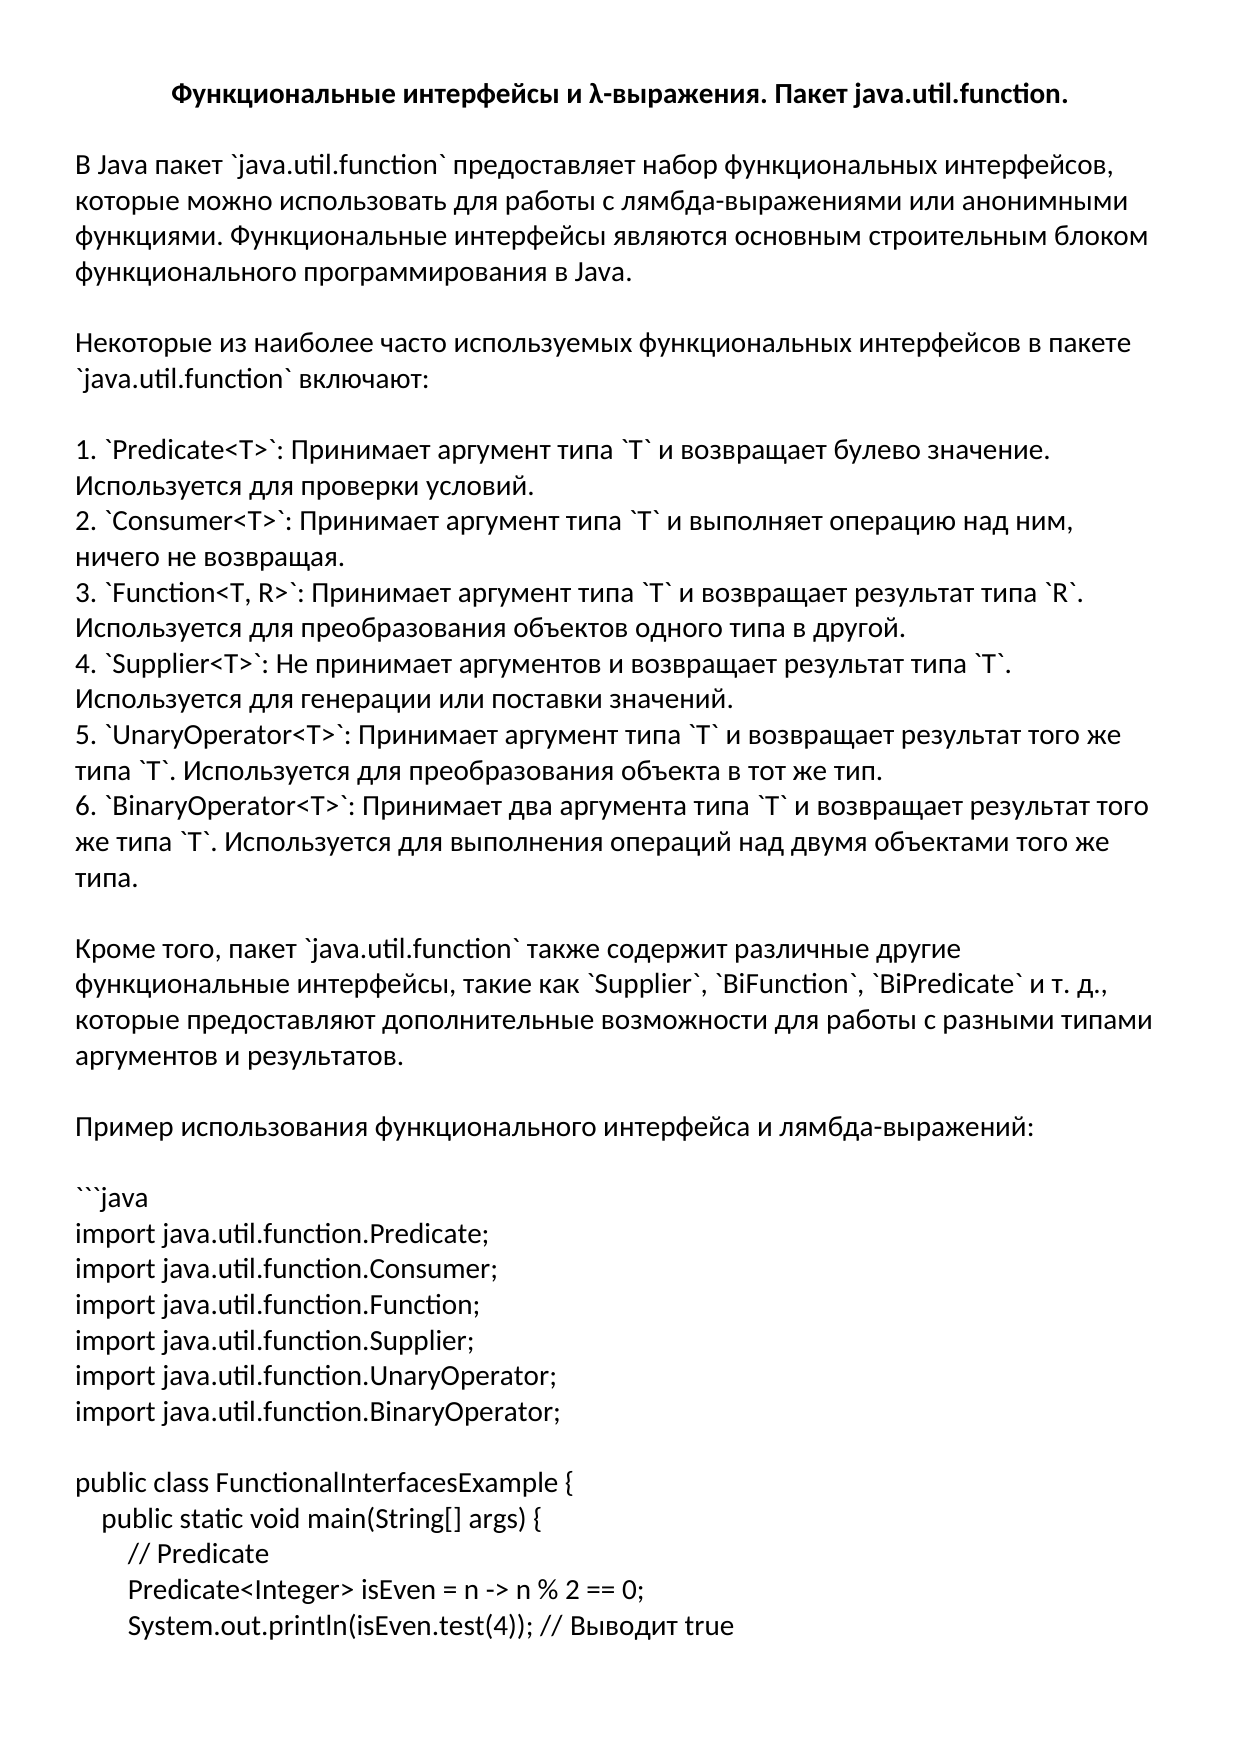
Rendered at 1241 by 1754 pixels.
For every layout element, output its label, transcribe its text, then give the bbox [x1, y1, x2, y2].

text import java.util.function.Supplier; [75, 1322, 1165, 1357]
text import java.util.function.Function; [75, 1286, 1165, 1322]
text import java.util.function.UnaryOperator; [75, 1357, 1165, 1393]
text ```java [75, 1179, 1165, 1215]
text В Java пакет `java.util.function` предоставляет набор функциональных интерфейсов, которые можно использовать для работы с лямбда-выражениями или анонимными функциями. Функциональные интерфейсы являются основным строительным блоком функционального программирования в Java. [75, 146, 1165, 289]
text Пример использования функционального интерфейса и лямбда-выражений: [75, 1108, 1165, 1144]
text Predicate<Integer> isEven = n -> n % 2 == 0; [75, 1571, 1165, 1607]
text Некоторые из наиболее часто используемых функциональных интерфейсов в пакете `java.util.function` включают: [75, 324, 1165, 396]
text // Predicate [75, 1536, 1165, 1571]
text import java.util.function.Predicate; [75, 1215, 1165, 1251]
text Кроме того, пакет `java.util.function` также содержит различные другие функциональные интерфейсы, такие как `Supplier`, `BiFunction`, `BiPredicate` и т. д., которые предоставляют дополнительные возможности для работы с разными типами аргументов и результатов. [75, 930, 1165, 1072]
text public class FunctionalInterfacesExample { [75, 1464, 1165, 1500]
text 6. `BinaryOperator<T>`: Принимает два аргумента типа `T` и возвращает результат того же типа `T`. Используется для выполнения операций над двумя объектами того же типа. [75, 787, 1165, 894]
text import java.util.function.Consumer; [75, 1251, 1165, 1286]
text 4. `Supplier<T>`: Не принимает аргументов и возвращает результат типа `T`. Используется для генерации или поставки значений. [75, 645, 1165, 716]
text Функциональные интерфейсы и λ-выражения. Пакет java.util.function. [75, 75, 1165, 111]
text public static void main(String[] args) { [75, 1500, 1165, 1536]
text 2. `Consumer<T>`: Принимает аргумент типа `T` и выполняет операцию над ним, ничего не возвращая. [75, 502, 1165, 574]
text 1. `Predicate<T>`: Принимает аргумент типа `T` и возвращает булево значение. Используется для проверки условий. [75, 431, 1165, 502]
text System.out.println(isEven.test(4)); // Выводит true [75, 1607, 1165, 1642]
text 5. `UnaryOperator<T>`: Принимает аргумент типа `T` и возвращает результат того же типа `T`. Используется для преобразования объекта в тот же тип. [75, 716, 1165, 787]
text import java.util.function.BinaryOperator; [75, 1393, 1165, 1429]
text 3. `Function<T, R>`: Принимает аргумент типа `T` и возвращает результат типа `R`. Используется для преобразования объектов одного типа в другой. [75, 574, 1165, 645]
